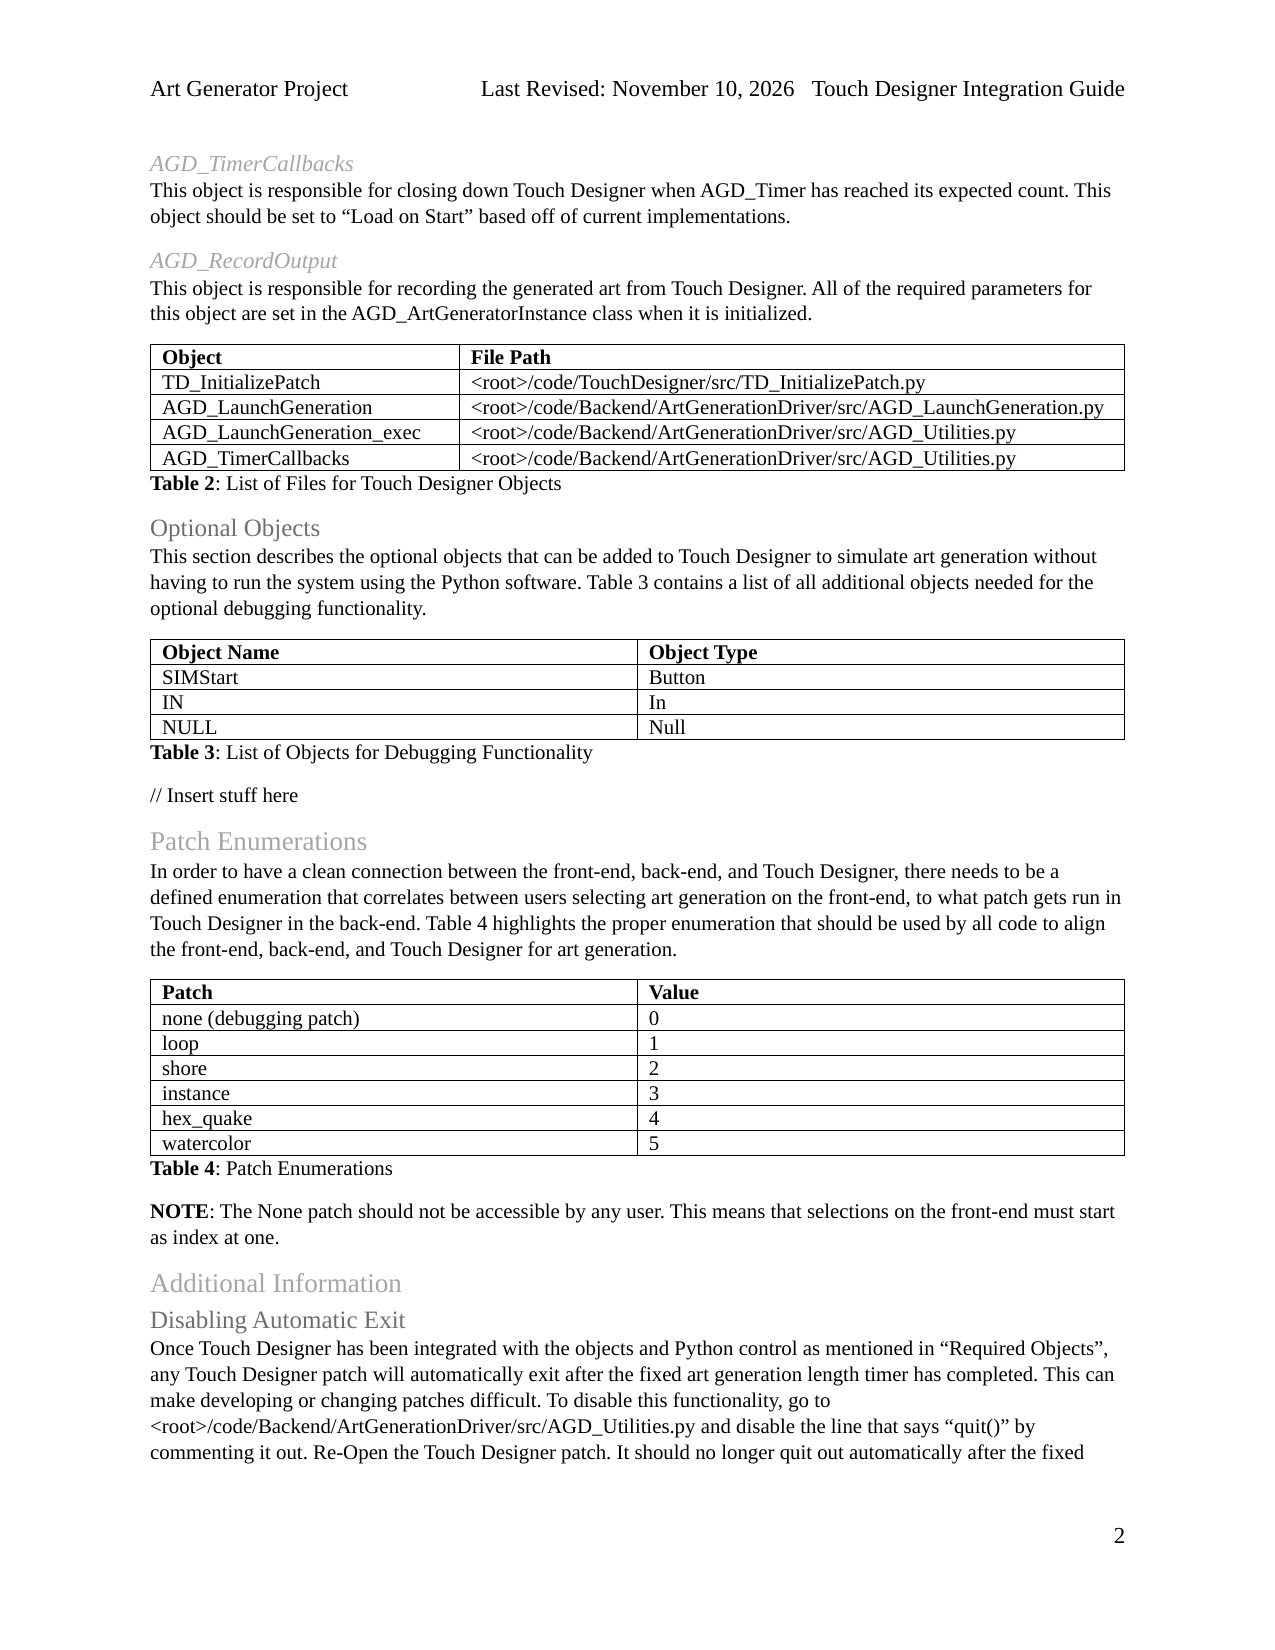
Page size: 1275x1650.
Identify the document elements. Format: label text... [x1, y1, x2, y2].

subtitle AGD_TimerCallbacks [150, 150, 1125, 176]
table_header Value [638, 980, 1124, 1004]
table_header Object [151, 345, 459, 369]
text This section describes the optional objects that can be added to Touch Designer to simulate art generation without having to run the system using the Python software. Table 3 contains a list of all additional objects needed for the optional debugging functionality. [150, 544, 1125, 620]
subtitle AGD_RecordOutput [150, 247, 1125, 273]
table_header Patch [151, 980, 637, 1004]
table_cell 2 [638, 1056, 1124, 1080]
text // Insert stuff here [150, 783, 1125, 807]
table_cell instance [151, 1081, 637, 1105]
table_header Object Type [638, 640, 1124, 664]
table_cell <root>/code/Backend/ArtGenerationDriver/src/AGD_Utilities.py [460, 445, 1124, 469]
text Table 4: Patch Enumerations [150, 1156, 1125, 1180]
table_cell <root>/code/Backend/ArtGenerationDriver/src/AGD_Utilities.py [460, 420, 1124, 444]
table_cell 3 [638, 1081, 1124, 1105]
table_cell TD_InitializePatch [151, 370, 459, 394]
table_header Object Name [151, 640, 637, 664]
table_cell AGD_TimerCallbacks [151, 445, 459, 469]
table_cell loop [151, 1031, 637, 1054]
table_cell <root>/code/TouchDesigner/src/TD_InitializePatch.py [460, 370, 1124, 394]
table_cell none (debugging patch) [151, 1005, 637, 1029]
text Table 3: List of Objects for Debugging Functionality [150, 740, 1125, 764]
table_cell 4 [638, 1106, 1124, 1130]
text Table 2: List of Files for Touch Designer Objects [150, 471, 1125, 494]
table_cell 5 [638, 1131, 1124, 1155]
table_cell 0 [638, 1005, 1124, 1029]
table_cell <root>/code/Backend/ArtGenerationDriver/src/AGD_LaunchGeneration.py [460, 395, 1124, 419]
table_cell Null [638, 715, 1124, 739]
table_cell SIMStart [151, 665, 637, 689]
subtitle Optional Objects [150, 513, 1125, 542]
subtitle Disabling Automatic Exit [150, 1305, 1125, 1334]
text In order to have a clean connection between the front-end, back-end, and Touch Designer, there needs to be a defined enumeration that correlates between users selecting art generation on the front-end, to what patch gets run in Touch Designer in the back-end. Table 4 highlights the proper enumeration that should be used by all code to align the front-end, back-end, and Touch Designer for art generation. [150, 859, 1125, 961]
table_cell watercolor [151, 1131, 637, 1155]
subtitle Additional Information [150, 1267, 1125, 1298]
subtitle Patch Enumerations [150, 825, 1125, 856]
table_cell hex_quake [151, 1106, 637, 1130]
table_header File Path [460, 345, 1124, 369]
text NOTE: The None patch should not be accessible by any user. This means that selections on the front-end must start as index at one. [150, 1199, 1125, 1249]
table_cell AGD_LaunchGeneration_exec [151, 420, 459, 444]
table_cell Button [638, 665, 1124, 689]
table_cell In [638, 690, 1124, 714]
table_cell shore [151, 1056, 637, 1080]
table_cell NULL [151, 715, 637, 739]
table_cell 1 [638, 1031, 1124, 1054]
table_cell IN [151, 690, 637, 714]
table_cell AGD_LaunchGeneration [151, 395, 459, 419]
text This object is responsible for recording the generated art from Touch Designer. All of the required parameters for this object are set in the AGD_ArtGeneratorInstance class when it is initialized. [150, 275, 1125, 325]
text This object is responsible for closing down Touch Designer when AGD_Timer has reached its expected count. This object should be set to “Load on Start” based off of current implementations. [150, 178, 1125, 228]
